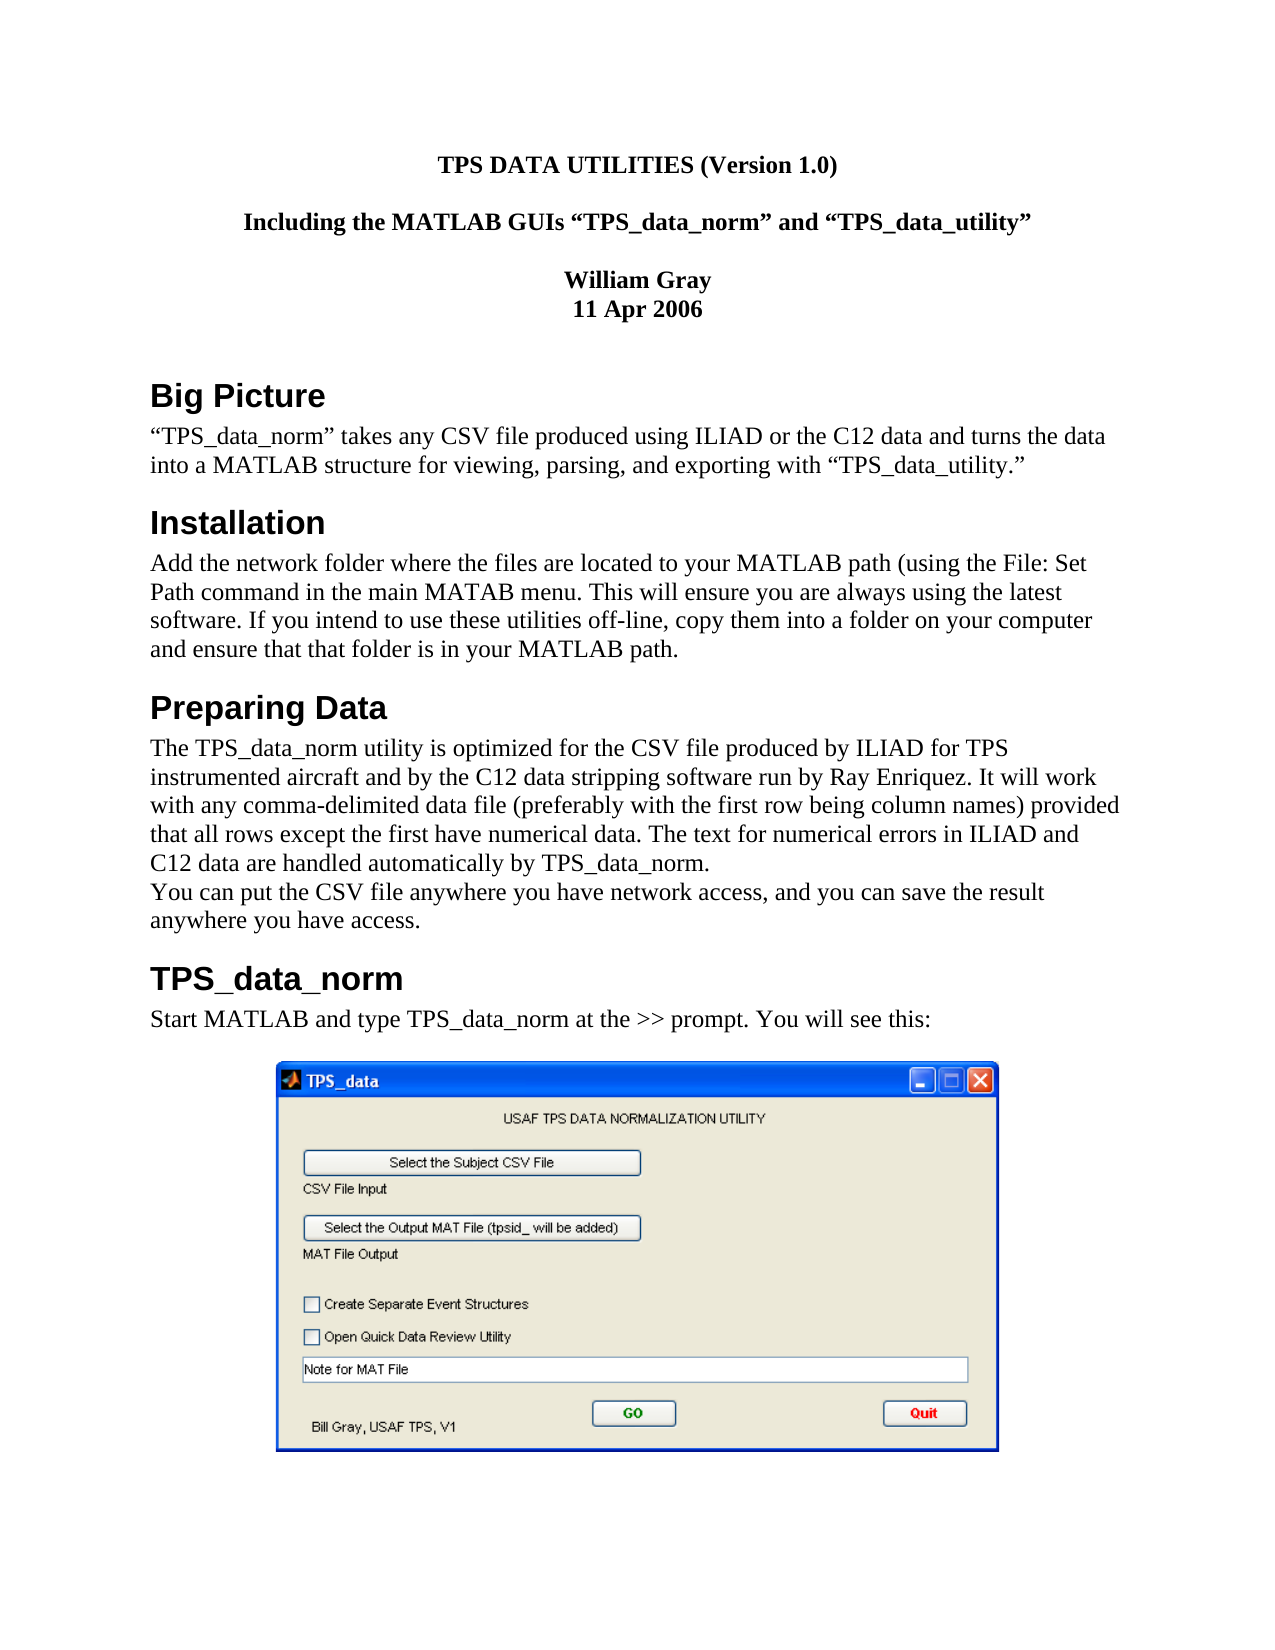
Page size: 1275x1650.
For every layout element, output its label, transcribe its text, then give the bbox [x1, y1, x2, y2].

text “TPS_data_norm” takes any CSV file produced using ILIAD or the C12 data and turns the data into a MATLAB structure for viewing, parsing, and exporting with “TPS_data_utility.” [150, 421, 1125, 478]
subtitle TPS_data_norm [150, 959, 1125, 997]
subtitle Preparing Data [150, 688, 1125, 727]
text TPS DATA UTILITIES (Version 1.0) [150, 150, 1125, 179]
subtitle Installation [150, 503, 1125, 542]
text You can put the CSV file anywhere you have network access, and you can save the result anywhere you have access. [150, 877, 1125, 934]
subtitle Big Picture [150, 376, 1125, 415]
text 11 Apr 2006 [150, 294, 1125, 322]
picture [275, 1061, 1000, 1452]
text William Gray [150, 265, 1125, 294]
text Including the MATLAB GUIs “TPS_data_norm” and “TPS_data_utility” [150, 207, 1125, 236]
text Start MATLAB and type TPS_data_norm at the >> prompt. You will see this: [150, 1004, 1125, 1032]
text Add the network folder where the files are located to your MATLAB path (using the File: Set Path command in the main MATAB menu. This will ensure you are always using the latest software. If you intend to use these utilities off-line, copy them into a folder on your computer and ensure that that folder is in your MATLAB path. [150, 548, 1125, 663]
text The TPS_data_norm utility is optimized for the CSV file produced by ILIAD for TPS instrumented aircraft and by the C12 data stripping software run by Ray Enriquez. It will work with any comma-delimited data file (preferably with the first row being column names) provided that all rows except the first have numerical data. The text for numerical errors in ILIAD and C12 data are handled automatically by TPS_data_norm. [150, 733, 1125, 877]
